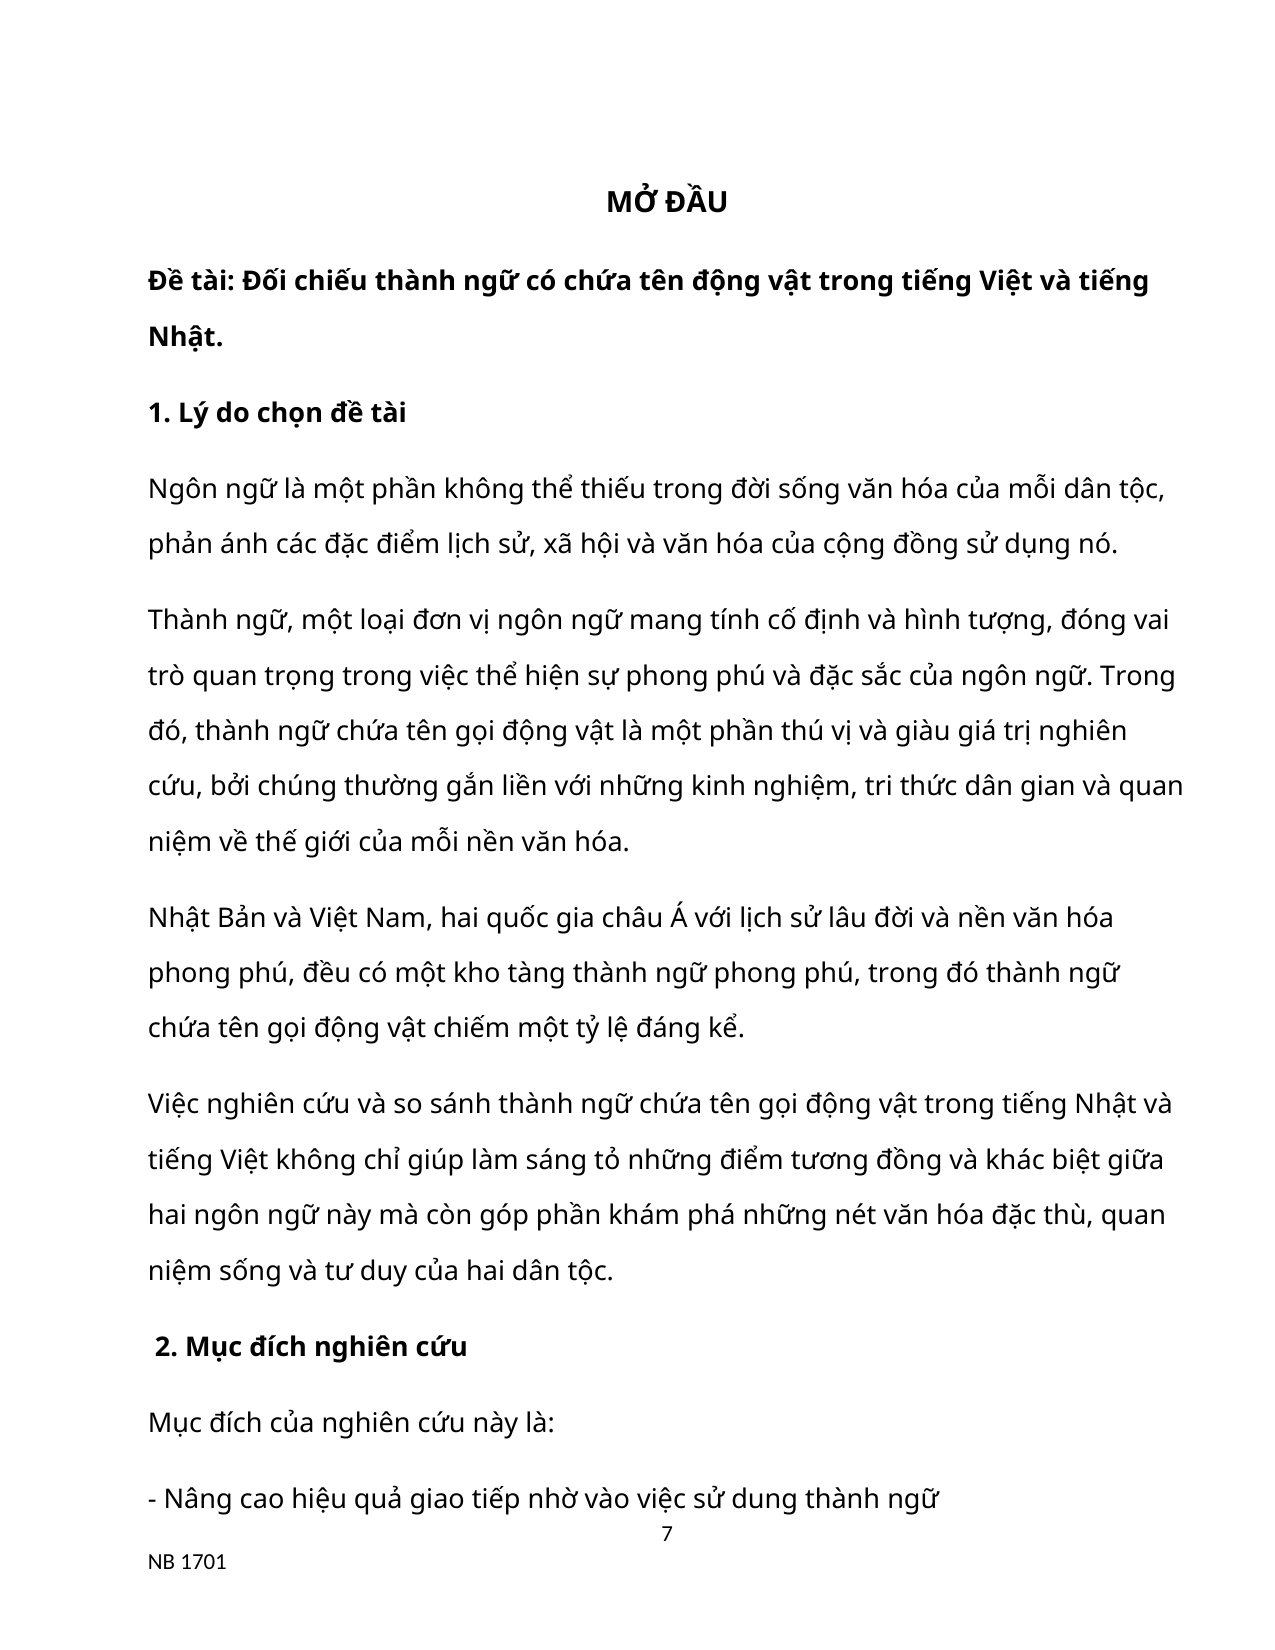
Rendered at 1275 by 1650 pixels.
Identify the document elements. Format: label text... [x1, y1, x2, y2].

text Nhật Bản và Việt Nam, hai quốc gia châu Á với lịch sử lâu đời và nền văn hóa phong phú, đều có một kho tàng thành ngữ phong phú, trong đó thành ngữ chứa tên gọi động vật chiếm một tỷ lệ đáng kể. [148, 898, 1186, 1046]
text - Nâng cao hiệu quả giao tiếp nhờ vào việc sử dung thành ngữ [148, 1479, 1186, 1516]
text Đề tài: Đối chiếu thành ngữ có chứa tên động vật trong tiếng Việt và tiếng Nhật. [148, 262, 1186, 354]
text 1. Lý do chọn đề tài [148, 393, 1186, 430]
text Thành ngữ, một loại đơn vị ngôn ngữ mang tính cố định và hình tượng, đóng vai trò quan trọng trong việc thể hiện sự phong phú và đặc sắc của ngôn ngữ. Trong đó, thành ngữ chứa tên gọi động vật là một phần thú vị và giàu giá trị nghiên cứu, bởi chúng thường gắn liền với những kinh nghiệm, tri thức dân gian và quan niệm về thế giới của mỗi nền văn hóa. [148, 601, 1186, 859]
text Việc nghiên cứu và so sánh thành ngữ chứa tên gọi động vật trong tiếng Nhật và tiếng Việt không chỉ giúp làm sáng tỏ những điểm tương đồng và khác biệt giữa hai ngôn ngữ này mà còn góp phần khám phá những nét văn hóa đặc thù, quan niệm sống và tư duy của hai dân tộc. [148, 1085, 1186, 1288]
text 2. Mục đích nghiên cứu [148, 1327, 1186, 1364]
text Ngôn ngữ là một phần không thể thiếu trong đời sống văn hóa của mỗi dân tộc, phản ánh các đặc điểm lịch sử, xã hội và văn hóa của cộng đồng sử dụng nó. [148, 469, 1186, 562]
text MỞ ĐẦU [148, 181, 1186, 221]
text Mục đích của nghiên cứu này là: [148, 1403, 1186, 1440]
